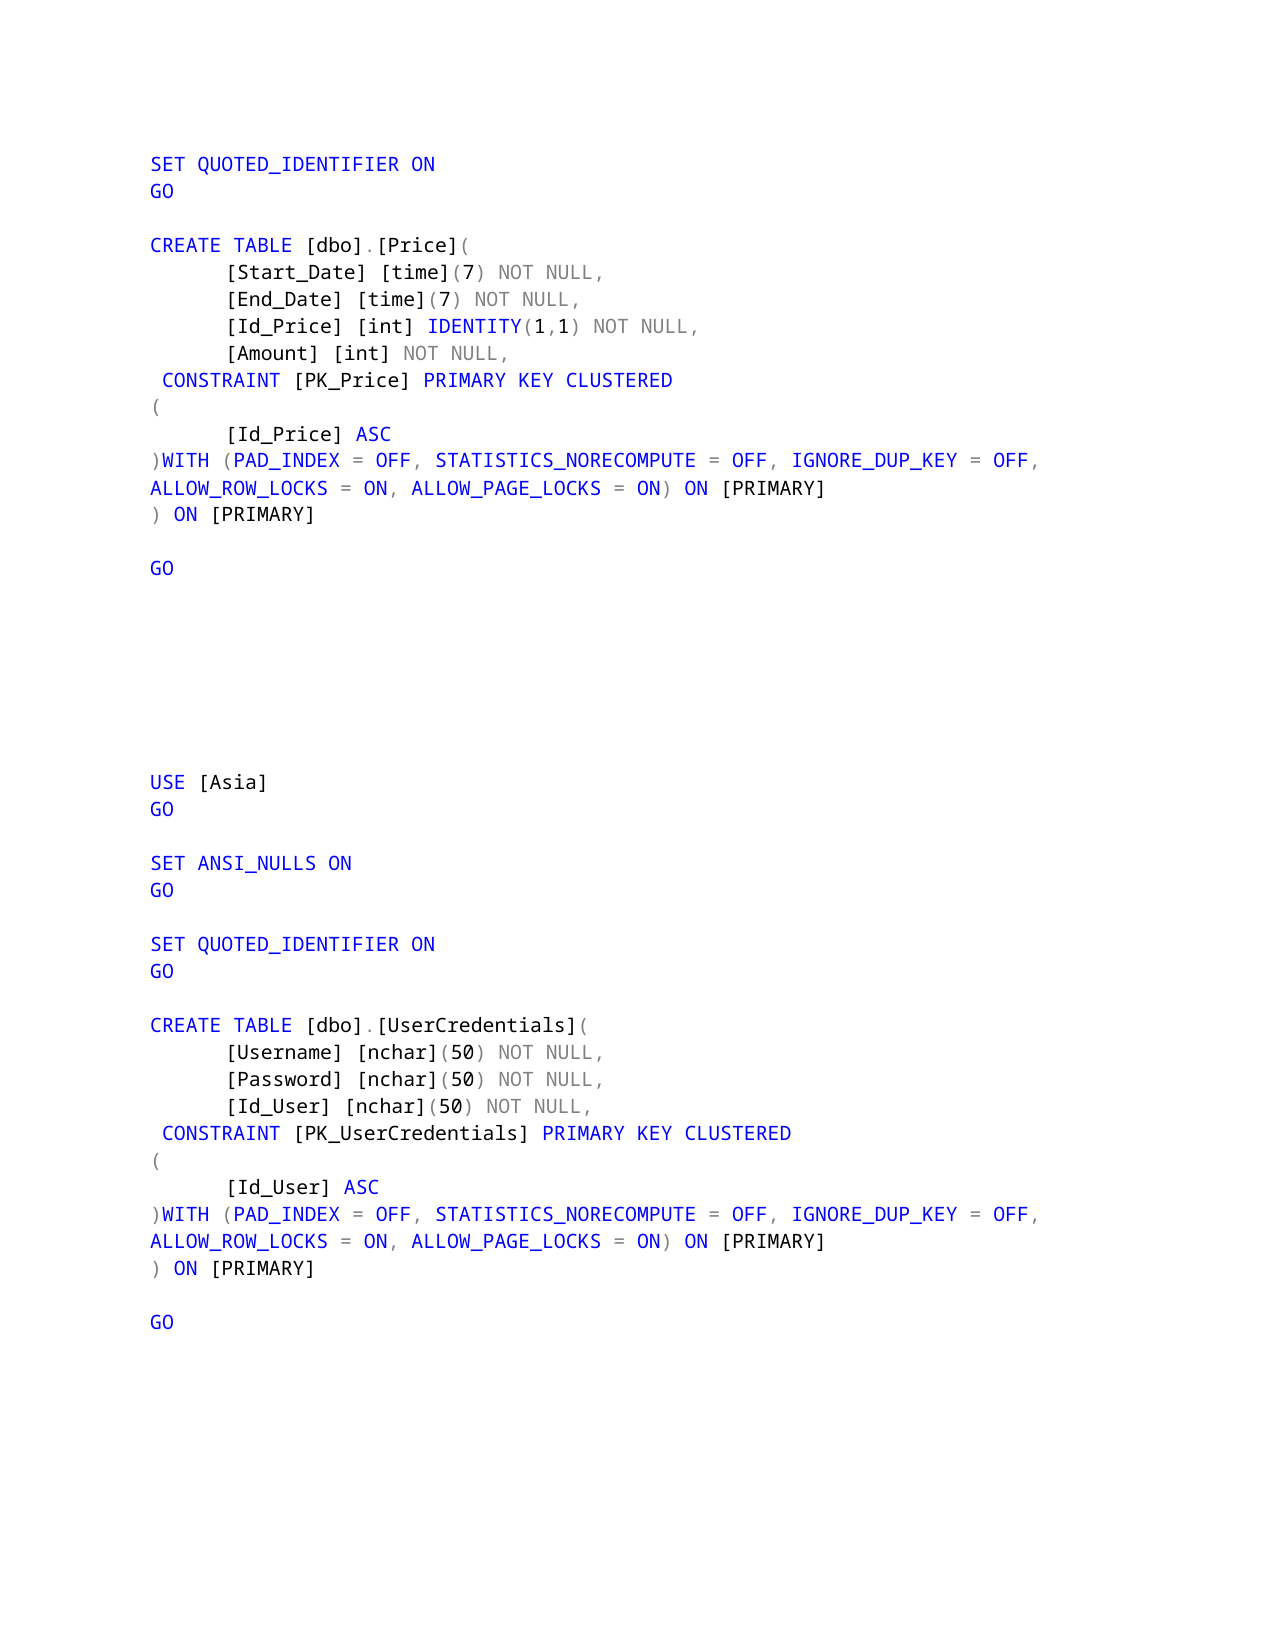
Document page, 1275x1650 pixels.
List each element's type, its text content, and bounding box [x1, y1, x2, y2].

text USE [Asia] [150, 769, 1125, 796]
text [Amount] [int] NOT NULL, [150, 339, 1125, 366]
text [Username] [nchar](50) NOT NULL, [150, 1038, 1125, 1065]
text [Start_Date] [time](7) NOT NULL, [150, 258, 1125, 285]
text )WITH (PAD_INDEX = OFF, STATISTICS_NORECOMPUTE = OFF, IGNORE_DUP_KEY = OFF, ALLOW_ROW_LOCKS = ON, ALLOW_PAGE_LOCKS = ON) ON [PRIMARY] [150, 447, 1125, 501]
text [Id_Price] ASC [150, 420, 1125, 447]
text SET QUOTED_IDENTIFIER ON [150, 931, 1125, 957]
text CONSTRAINT [PK_Price] PRIMARY KEY CLUSTERED [150, 366, 1125, 393]
text GO [150, 957, 1125, 984]
text [Id_User] [nchar](50) NOT NULL, [150, 1092, 1125, 1119]
text CREATE TABLE [dbo].[Price]( [150, 231, 1125, 258]
text GO [150, 877, 1125, 903]
text [Id_Price] [int] IDENTITY(1,1) NOT NULL, [150, 312, 1125, 339]
text [Id_User] ASC [150, 1173, 1125, 1200]
text [End_Date] [time](7) NOT NULL, [150, 285, 1125, 312]
text ( [150, 393, 1125, 420]
text SET ANSI_NULLS ON [150, 849, 1125, 877]
text [Password] [nchar](50) NOT NULL, [150, 1065, 1125, 1092]
text ( [150, 1146, 1125, 1173]
text GO [150, 796, 1125, 823]
text ) ON [PRIMARY] [150, 501, 1125, 528]
text ) ON [PRIMARY] [150, 1254, 1125, 1281]
text GO [150, 177, 1125, 204]
text CREATE TABLE [dbo].[UserCredentials]( [150, 1011, 1125, 1038]
text GO [150, 555, 1125, 582]
text GO [150, 1308, 1125, 1335]
text )WITH (PAD_INDEX = OFF, STATISTICS_NORECOMPUTE = OFF, IGNORE_DUP_KEY = OFF, ALLOW_ROW_LOCKS = ON, ALLOW_PAGE_LOCKS = ON) ON [PRIMARY] [150, 1200, 1125, 1254]
text CONSTRAINT [PK_UserCredentials] PRIMARY KEY CLUSTERED [150, 1119, 1125, 1146]
text SET QUOTED_IDENTIFIER ON [150, 150, 1125, 177]
